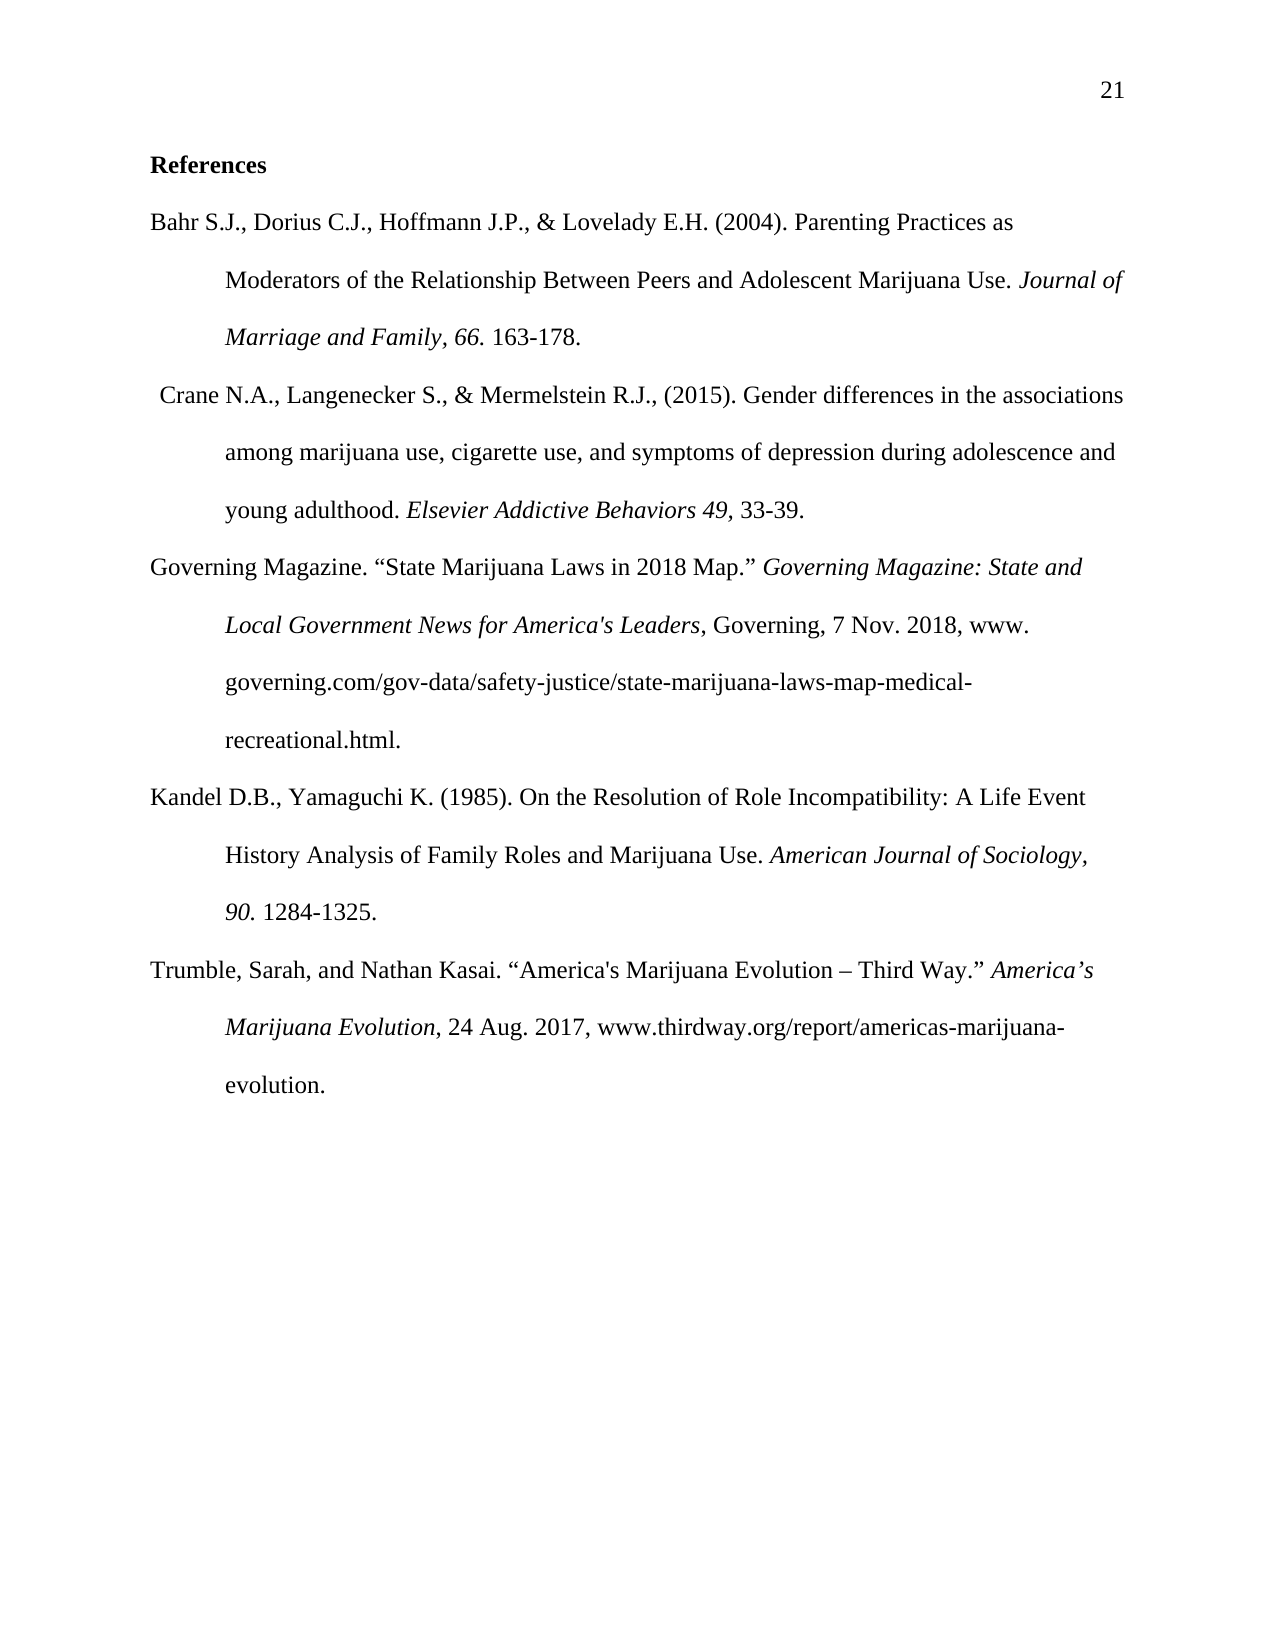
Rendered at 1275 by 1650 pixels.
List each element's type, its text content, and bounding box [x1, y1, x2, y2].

text Bahr S.J., Dorius C.J., Hoffmann J.P., & Lovelady E.H. (2004). Parenting Practices as Moderators of the Relationship Between Peers and Adolescent Marijuana Use. Journal of Marriage and Family, 66. 163-178. [150, 207, 1125, 351]
text Trumble, Sarah, and Nathan Kasai. “America's Marijuana Evolution – Third Way.” America’s Marijuana Evolution, 24 Aug. 2017, www.thirdway.org/report/americas-marijuana- evolution. [150, 955, 1125, 1099]
text References [150, 150, 1125, 179]
text Governing Magazine. “State Marijuana Laws in 2018 Map.” Governing Magazine: State and Local Government News for America's Leaders, Governing, 7 Nov. 2018, www. governing.com/gov-data/safety-justice/state-marijuana-laws-map-medical-recreational.html. [150, 552, 1125, 754]
text Kandel D.B., Yamaguchi K. (1985). On the Resolution of Role Incompatibility: A Life Event History Analysis of Family Roles and Marijuana Use. American Journal of Sociology, 90. 1284-1325. [150, 782, 1125, 926]
text Crane N.A., Langenecker S., & Mermelstein R.J., (2015). Gender differences in the associations among marijuana use, cigarette use, and symptoms of depression during adolescence and young adulthood. Elsevier Addictive Behaviors 49, 33-39. [159, 380, 1125, 524]
